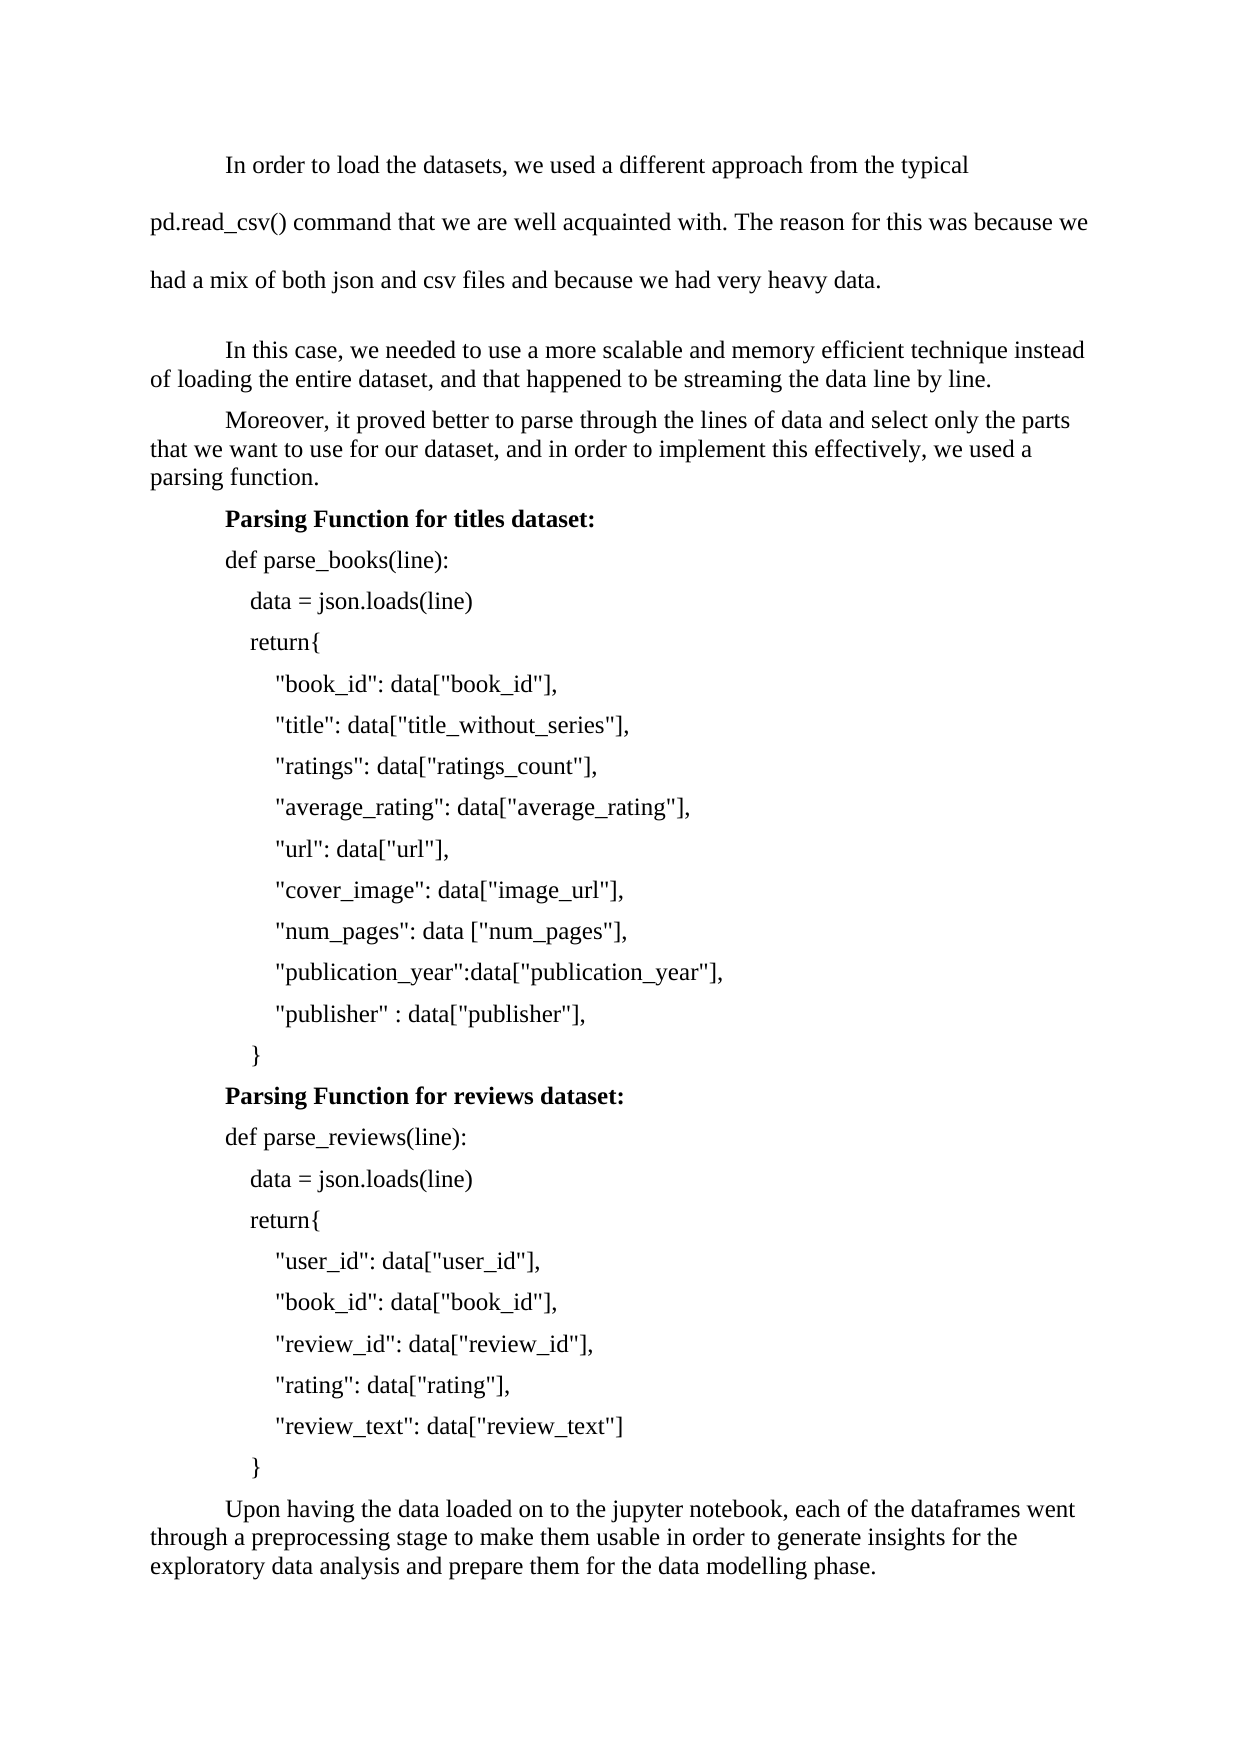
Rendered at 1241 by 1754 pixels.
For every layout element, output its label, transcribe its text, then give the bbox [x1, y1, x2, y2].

text "review_text": data["review_text"] [225, 1411, 1090, 1440]
text "title": data["title_without_series"], [225, 710, 1090, 739]
text return{ [225, 627, 1090, 656]
text data = json.loads(line) [225, 1164, 1090, 1192]
text def parse_books(line): [225, 545, 1090, 574]
text "publisher" : data["publisher"], [225, 999, 1090, 1027]
text } [225, 1452, 1090, 1481]
text In this case, we needed to use a more scalable and memory efficient technique instead of loading the entire dataset, and that happened to be streaming the data line by line. [150, 335, 1090, 392]
text "url": data["url"], [225, 834, 1090, 862]
text def parse_reviews(line): [225, 1122, 1090, 1151]
text In order to load the datasets, we used a different approach from the typical pd.read_csv() command that we are well acquainted with. The reason for this was because we had a mix of both json and csv files and because we had very heavy data. [150, 150, 1090, 294]
text data = json.loads(line) [225, 586, 1090, 615]
text "rating": data["rating"], [225, 1370, 1090, 1399]
text Parsing Function for titles dataset: [225, 504, 1090, 532]
text "ratings": data["ratings_count"], [225, 751, 1090, 780]
text "publication_year":data["publication_year"], [225, 957, 1090, 986]
text "num_pages": data ["num_pages"], [225, 916, 1090, 945]
text return{ [225, 1205, 1090, 1234]
text "book_id": data["book_id"], [225, 669, 1090, 697]
text "user_id": data["user_id"], [225, 1246, 1090, 1275]
text } [225, 1040, 1090, 1069]
text Moreover, it proved better to parse through the lines of data and select only the parts that we want to use for our dataset, and in order to implement this effectively, we used a parsing function. [150, 405, 1090, 491]
text Parsing Function for reviews dataset: [225, 1081, 1090, 1110]
text "review_id": data["review_id"], [225, 1329, 1090, 1357]
text "book_id": data["book_id"], [225, 1287, 1090, 1316]
text Upon having the data loaded on to the jupyter notebook, each of the dataframes went through a preprocessing stage to make them usable in order to generate insights for the exploratory data analysis and prepare them for the data modelling phase. [150, 1494, 1090, 1580]
text "average_rating": data["average_rating"], [225, 792, 1090, 821]
text "cover_image": data["image_url"], [225, 875, 1090, 904]
